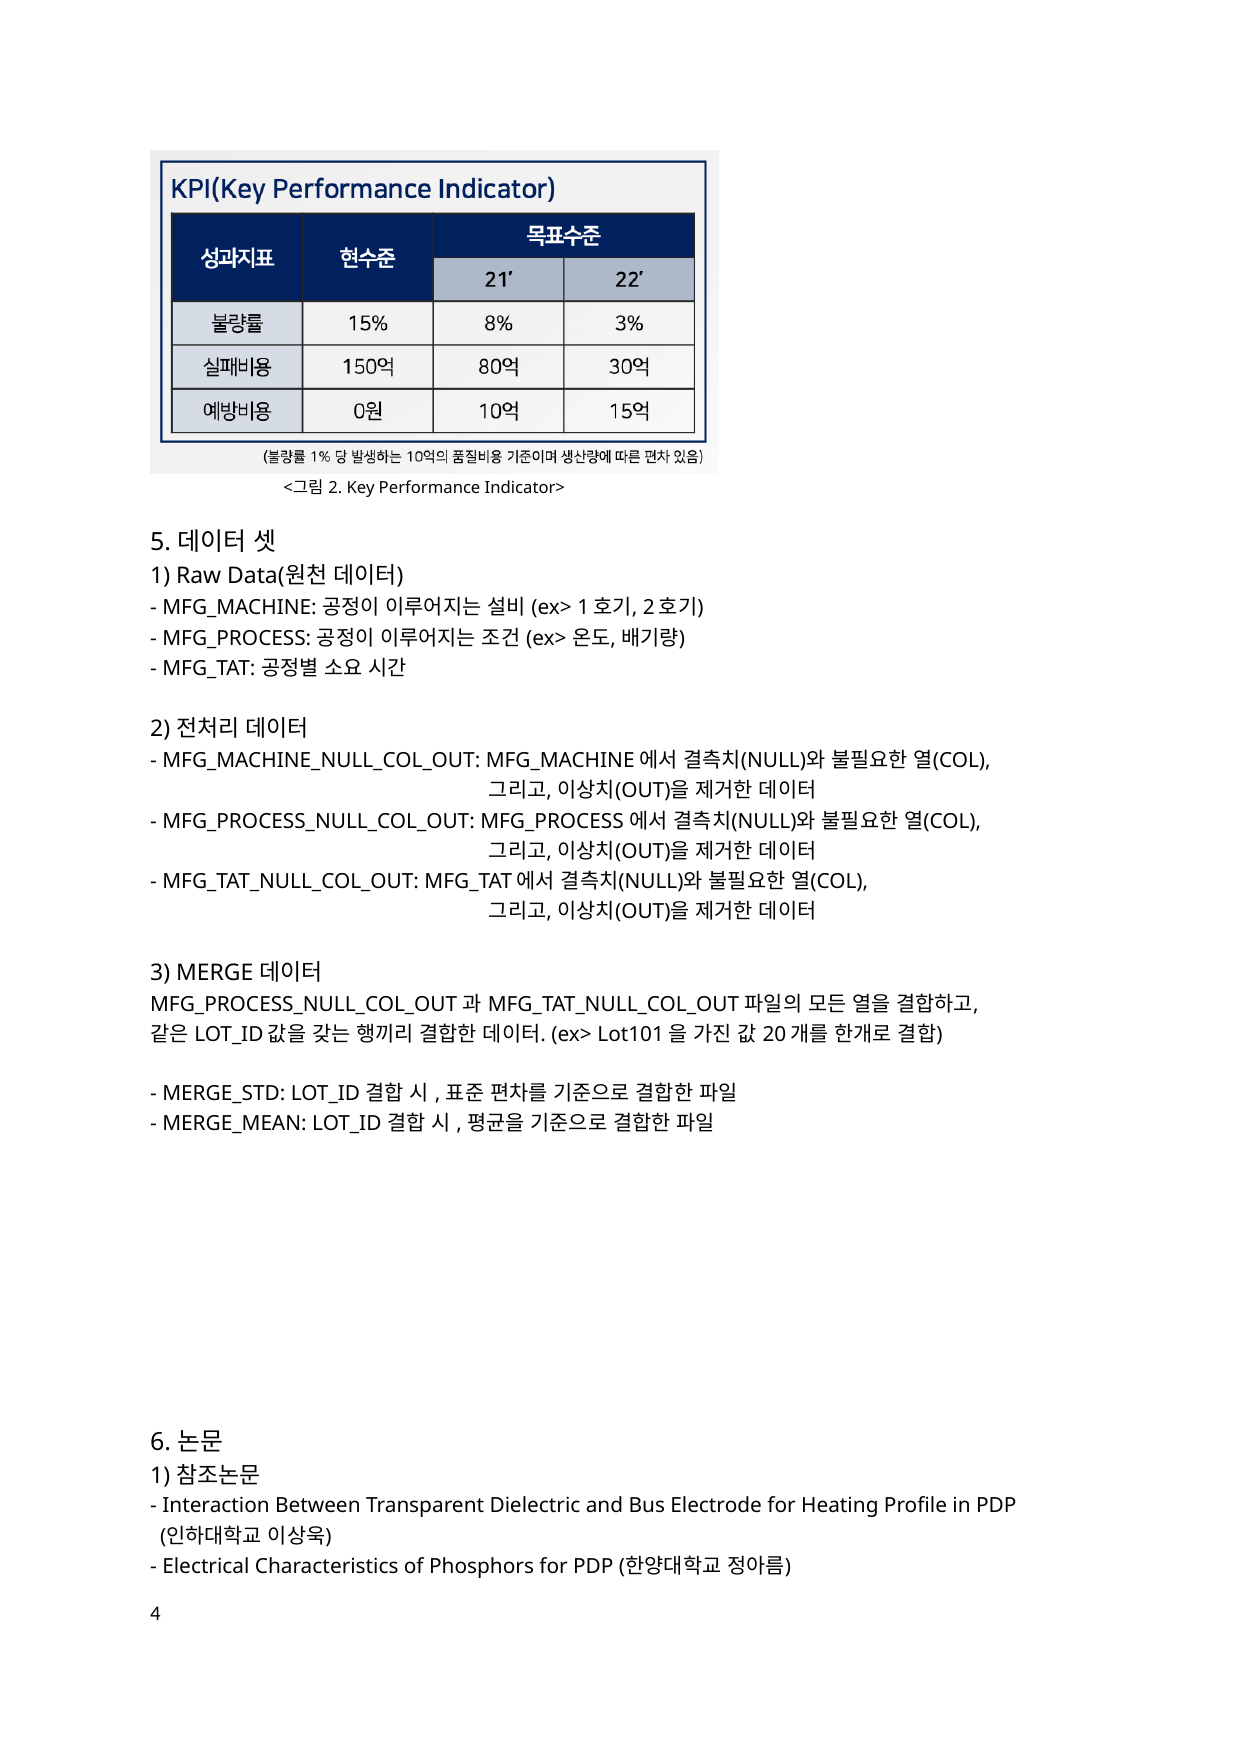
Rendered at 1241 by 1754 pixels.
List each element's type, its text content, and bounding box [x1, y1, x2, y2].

text (인하대학교 이상욱) [150, 1519, 1090, 1549]
text - MFG_PROCESS_NULL_COL_OUT: MFG_PROCESS 에서 결측치(NULL)와 불필요한 열(COL), [150, 804, 1090, 834]
text - Interaction Between Transparent Dielectric and Bus Electrode for Heating Profile in PDP [150, 1491, 1090, 1519]
text 3) MERGE 데이터 [150, 953, 1090, 987]
text - MFG_TAT_NULL_COL_OUT: MFG_TAT에서 결측치(NULL)와 불필요한 열(COL), [150, 864, 1090, 895]
text - MFG_PROCESS: 공정이 이루어지는 조건 (ex> 온도, 배기량) [150, 621, 1090, 651]
text 2) 전처리 데이터 [150, 710, 1090, 743]
text - MERGE_MEAN: LOT_ID 결합 시 , 평균을 기준으로 결합한 파일 [150, 1106, 1090, 1137]
text 5. 데이터 셋 [150, 521, 1090, 557]
text <그림 2. Key Performance Indicator> [150, 474, 1090, 498]
text - MFG_TAT: 공정별 소요 시간 [150, 651, 1090, 681]
text 그리고, 이상치(OUT)을 제거한 데이터 [150, 895, 1090, 925]
text 1) 참조논문 [150, 1457, 1090, 1491]
text - Electrical Characteristics of Phosphors for PDP (한양대학교 정아름) [150, 1549, 1090, 1579]
text 그리고, 이상치(OUT)을 제거한 데이터 [150, 773, 1090, 804]
text - MFG_MACHINE_NULL_COL_OUT: MFG_MACHINE에서 결측치(NULL)와 불필요한 열(COL), [150, 743, 1090, 773]
text - MERGE_STD: LOT_ID 결합 시 , 표준 편차를 기준으로 결합한 파일 [150, 1076, 1090, 1106]
text 그리고, 이상치(OUT)을 제거한 데이터 [150, 834, 1090, 864]
text 1) Raw Data(원천 데이터) [150, 557, 1090, 591]
text 같은 LOT_ID값을 갖는 행끼리 결합한 데이터. (ex> Lot101을 가진 값 20개를 한개로 결합) [150, 1017, 1090, 1047]
text 6. 논문 [150, 1421, 1090, 1457]
picture [150, 150, 719, 474]
text MFG_PROCESS_NULL_COL_OUT 과 MFG_TAT_NULL_COL_OUT 파일의 모든 열을 결합하고, [150, 987, 1090, 1017]
text - MFG_MACHINE: 공정이 이루어지는 설비 (ex> 1호기, 2호기) [150, 591, 1090, 621]
